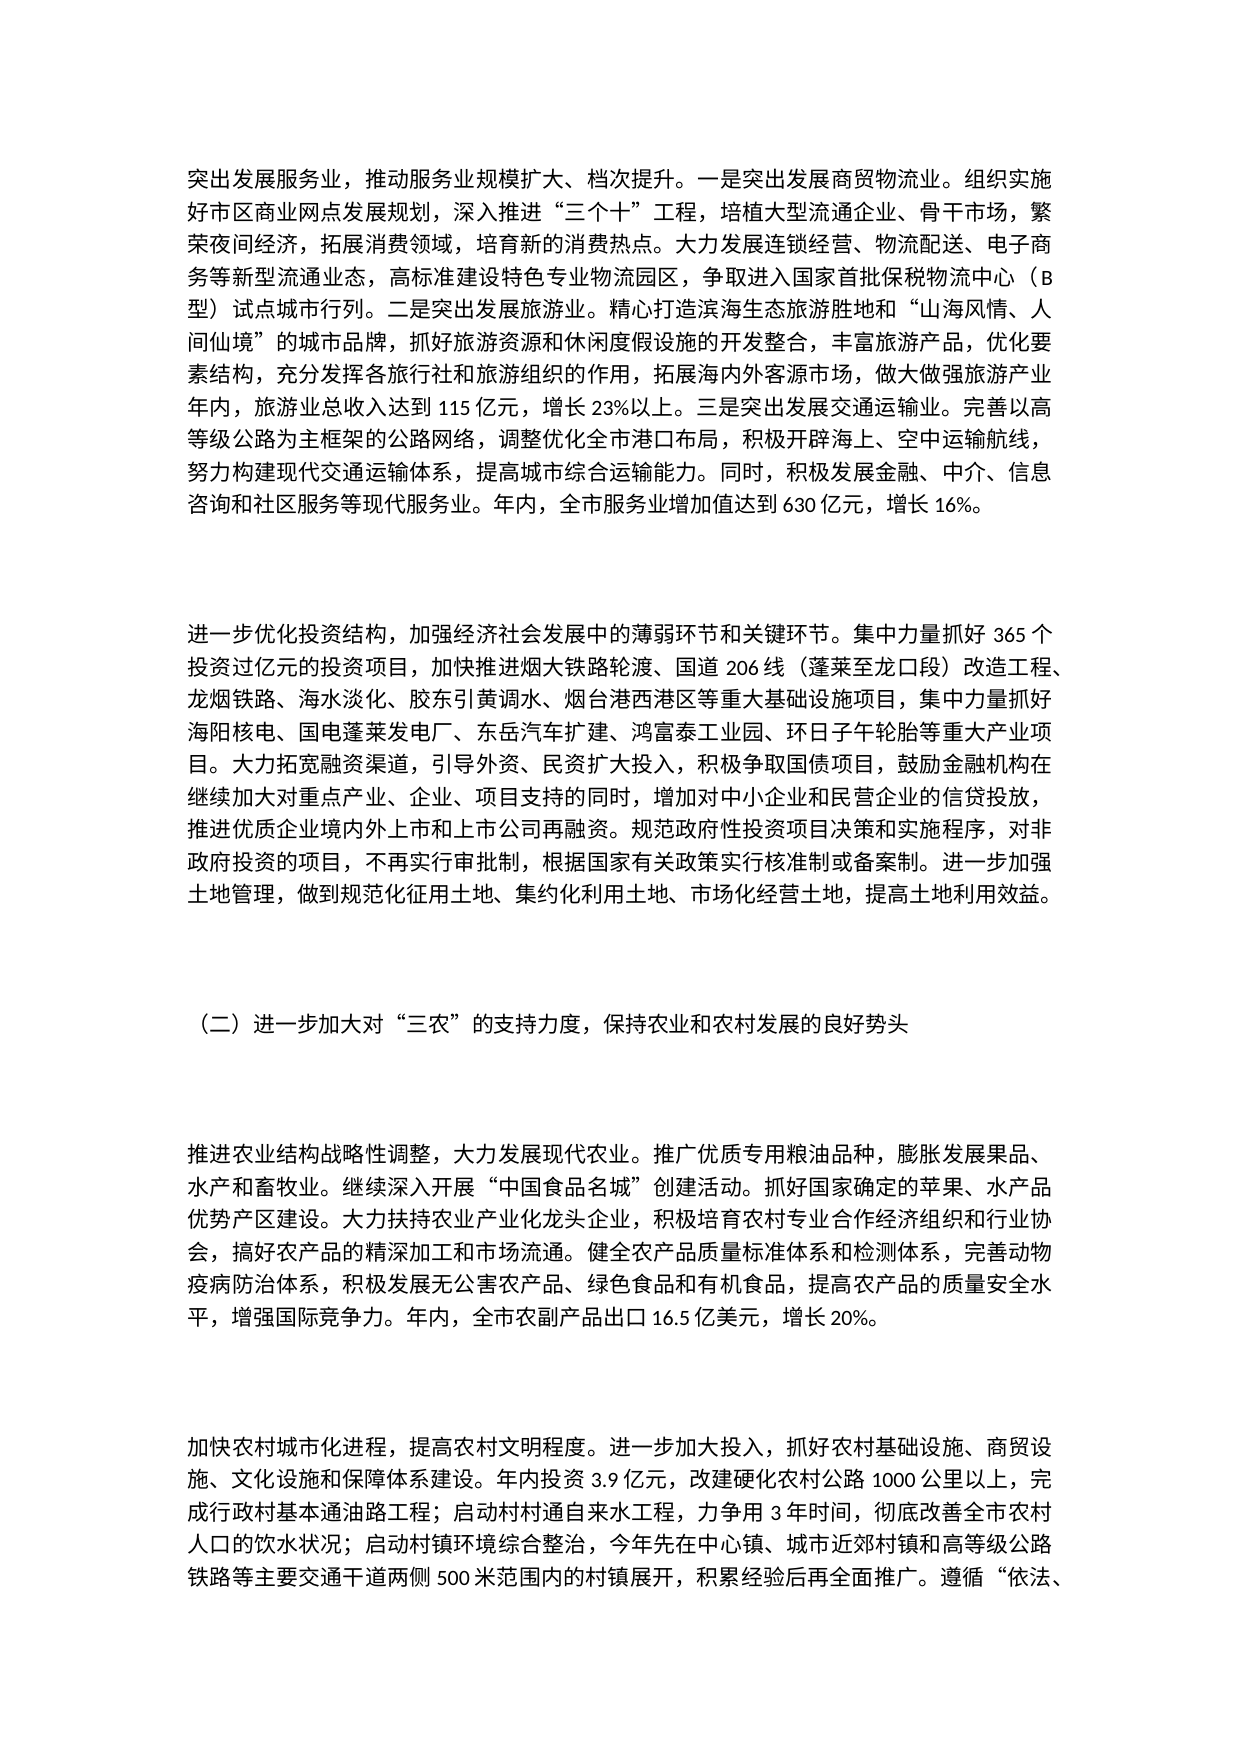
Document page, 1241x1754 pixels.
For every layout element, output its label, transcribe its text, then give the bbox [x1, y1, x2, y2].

text 进一步优化投资结构，加强经济社会发展中的薄弱环节和关键环节。集中力量抓好365个投资过亿元的投资项目，加快推进烟大铁路轮渡、国道206线（蓬莱至龙口段）改造工程、龙烟铁路、海水淡化、胶东引黄调水、烟台港西港区等重大基础设施项目，集中力量抓好海阳核电、国电蓬莱发电厂、东岳汽车扩建、鸿富泰工业园、环日子午轮胎等重大产业项目。大力拓宽融资渠道，引导外资、民资扩大投入，积极争取国债项目，鼓励金融机构在继续加大对重点产业、企业、项目支持的同时，增加对中小企业和民营企业的信贷投放，推进优质企业境内外上市和上市公司再融资。规范政府性投资项目决策和实施程序，对非政府投资的项目，不再实行审批制，根据国家有关政策实行核准制或备案制。进一步加强土地管理，做到规范化征用土地、集约化利用土地、市场化经营土地，提高土地利用效益。 [187, 617, 1053, 909]
text 推进农业结构战略性调整，大力发展现代农业。推广优质专用粮油品种，膨胀发展果品、水产和畜牧业。继续深入开展“中国食品名城”创建活动。抓好国家确定的苹果、水产品优势产区建设。大力扶持农业产业化龙头企业，积极培育农村专业合作经济组织和行业协会，搞好农产品的精深加工和市场流通。健全农产品质量标准体系和检测体系，完善动物疫病防治体系，积极发展无公害农产品、绿色食品和有机食品，提高农产品的质量安全水平，增强国际竞争力。年内，全市农副产品出口16.5亿美元，增长20%。 [187, 1137, 1053, 1332]
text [187, 1429, 1053, 1592]
text （二）进一步加大对“三农”的支持力度，保持农业和农村发展的良好势头 [187, 1007, 1053, 1039]
text 突出发展服务业，推动服务业规模扩大、档次提升。一是突出发展商贸物流业。组织实施好市区商业网点发展规划，深入推进“三个十”工程，培植大型流通企业、骨干市场，繁荣夜间经济，拓展消费领域，培育新的消费热点。大力发展连锁经营、物流配送、电子商务等新型流通业态，高标准建设特色专业物流园区，争取进入国家首批保税物流中心（B型）试点城市行列。二是突出发展旅游业。精心打造滨海生态旅游胜地和“山海风情、人间仙境”的城市品牌，抓好旅游资源和休闲度假设施的开发整合，丰富旅游产品，优化要素结构，充分发挥各旅行社和旅游组织的作用，拓展海内外客源市场，做大做强旅游产业。年内，旅游业总收入达到115亿元，增长23%以上。三是突出发展交通运输业。完善以高等级公路为主框架的公路网络，调整优化全市港口布局，积极开辟海上、空中运输航线，努力构建现代交通运输体系，提高城市综合运输能力。同时，积极发展金融、中介、信息咨询和社区服务等现代服务业。年内，全市服务业增加值达到630亿元，增长16%。 [187, 162, 1053, 519]
